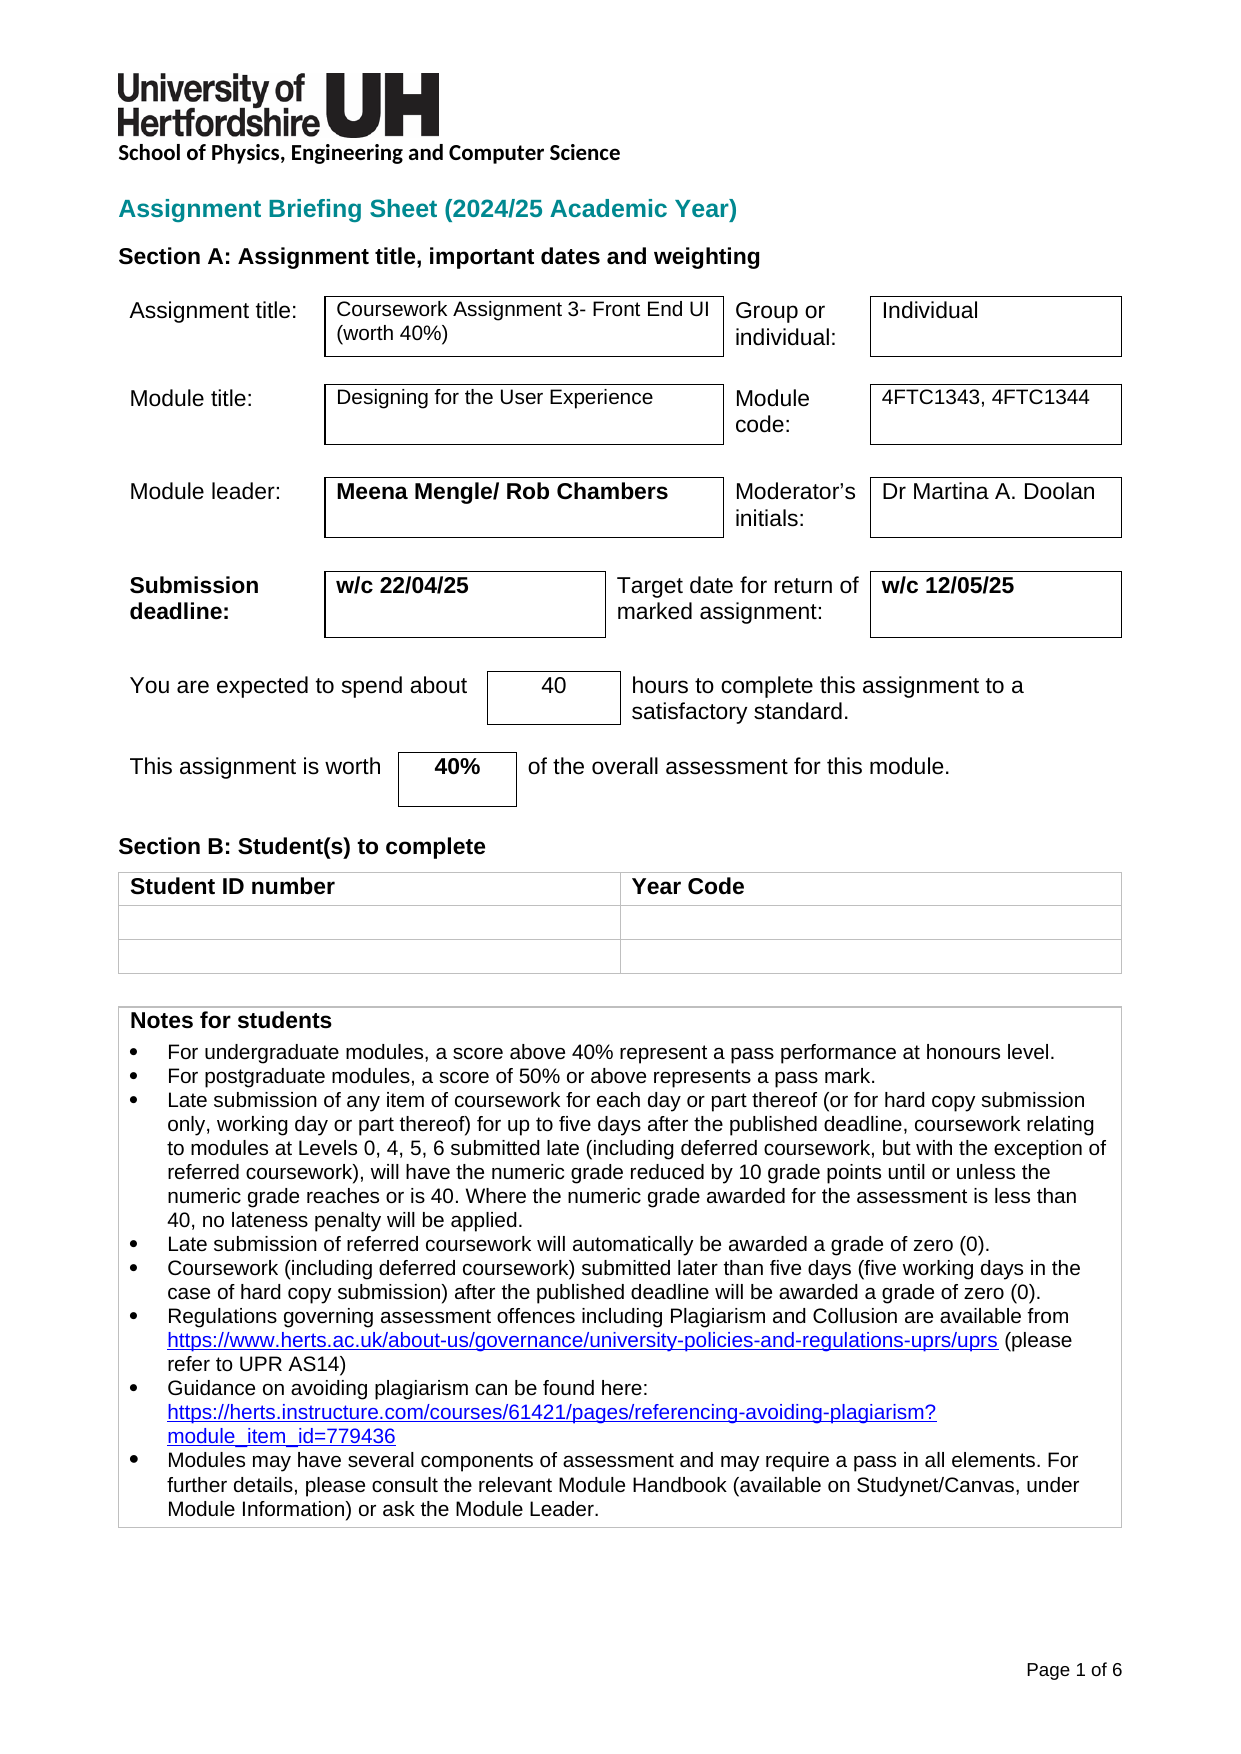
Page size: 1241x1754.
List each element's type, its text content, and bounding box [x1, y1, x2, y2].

table_header 40 [488, 672, 620, 724]
table_cell [119, 940, 620, 973]
table_header Module code: [724, 384, 870, 443]
table_header Notes for students For undergraduate modules, a score above 40% represent a pass performance at honours level. For postgraduate modules, a score of 50% or above represents a pass mark. Late submission of any item of coursework for each day or part thereof (or for hard copy submission only, working day or part thereof) for up to five days after the published deadline, coursework relating to modules at Levels 0, 4, 5, 6 submitted late (including deferred coursework, but with the exception of referred coursework), will have the numeric grade reduced by 10 grade points until or unless the numeric grade reaches or is 40. Where the numeric grade awarded for the assessment is less than 40, no lateness penalty will be applied. Late submission of referred coursework will automatically be awarded a grade of zero (0). Coursework (including deferred coursework) submitted later than five days (five working days in the case of hard copy submission) after the published deadline will be awarded a grade of zero (0). Regulations governing assessment offences including Plagiarism and Collusion are available from https://www.herts.ac.uk/about-us/governance/university-policies-and-regulations-uprs/uprs (please refer to UPR AS14) Guidance on avoiding plagiarism can be found here: https://herts.instructure.com/courses/61421/pages/referencing-avoiding-plagiarism?module_item_id=779436 Modules may have several components of assessment and may require a pass in all elements. For further details, please consult the relevant Module Handbook (available on Studynet/Canvas, under Module Information) or ask the Module Leader. [119, 1008, 1121, 1527]
table_header Coursework Assignment 3- Front End UI (worth 40%) [326, 297, 723, 356]
table_header Moderator’s initials: [724, 477, 870, 537]
subtitle Assignment Briefing Sheet (2024/25 Academic Year) [118, 194, 1122, 222]
table_header You are expected to spend about [118, 671, 487, 724]
table_header hours to complete this assignment to a satisfactory standard. [621, 671, 1121, 724]
table_cell [119, 906, 620, 939]
table_header w/c 12/05/25 [871, 572, 1121, 637]
table_header Individual [871, 297, 1121, 356]
table_header This assignment is worth [118, 752, 398, 806]
table_header Module title: [118, 384, 324, 443]
table_header w/c 22/04/25 [326, 572, 605, 637]
subtitle Section A: Assignment title, important dates and weighting [118, 243, 1122, 270]
table_header Year Code [621, 873, 1121, 905]
table_header Designing for the User Experience [326, 385, 723, 443]
table_header Assignment title: [118, 296, 324, 356]
table_cell [621, 940, 1121, 973]
table_cell [621, 906, 1121, 939]
picture [118, 73, 439, 138]
table_header Group or individual: [724, 296, 870, 356]
table_header Target date for return of marked assignment: [606, 571, 870, 637]
table_header 4FTC1343, 4FTC1344 [871, 385, 1121, 443]
subtitle Section B: Student(s) to complete [118, 833, 1122, 859]
table_header Dr Martina A. Doolan [871, 478, 1121, 537]
table_header Module leader: [118, 477, 324, 537]
table_header of the overall assessment for this module. [517, 752, 1121, 806]
table_header Student ID number [119, 873, 620, 905]
table_header 40% [399, 753, 516, 806]
table_header Submission deadline: [118, 571, 324, 637]
table_header Meena Mengle/ Rob Chambers [326, 478, 723, 537]
